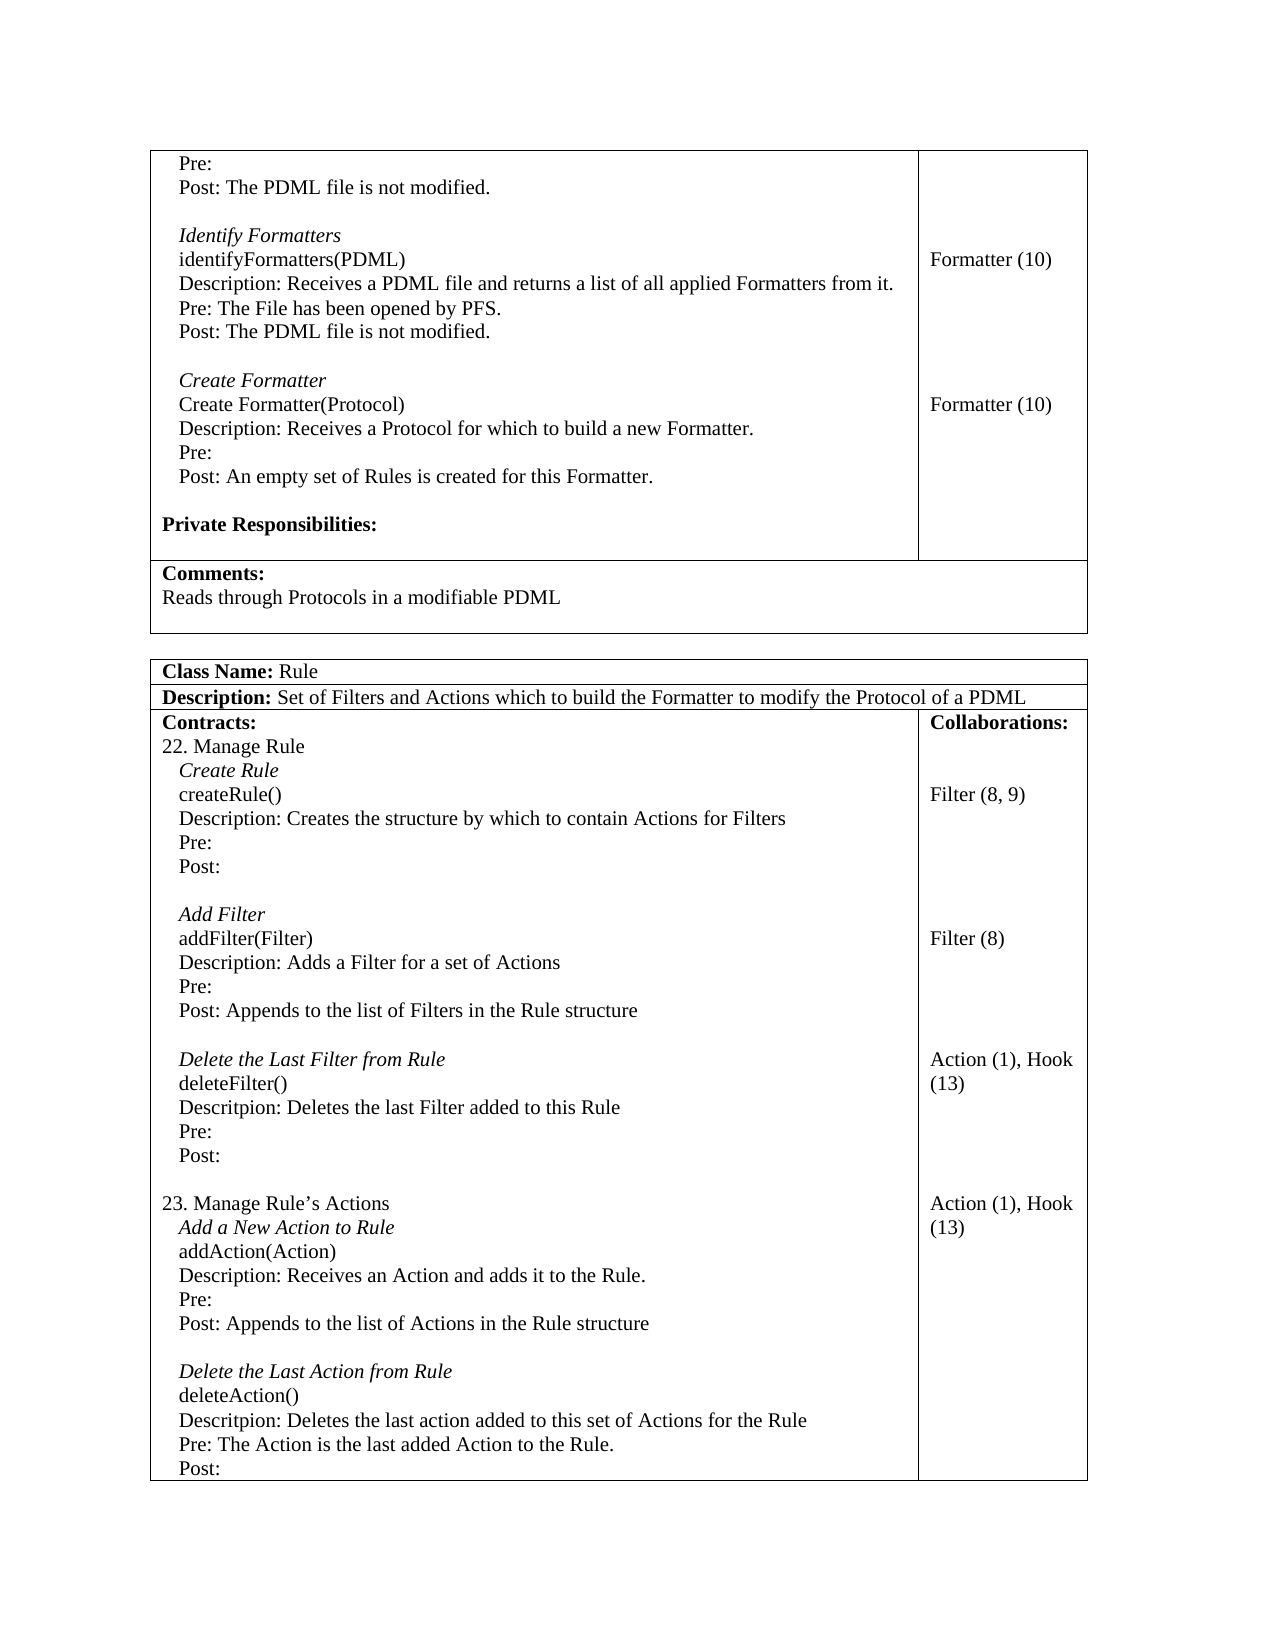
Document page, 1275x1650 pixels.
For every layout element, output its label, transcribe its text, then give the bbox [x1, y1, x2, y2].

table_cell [151, 710, 918, 1480]
table_cell Description: Set of Filters and Actions which to build the Formatter to modify the Protocol of a PDML [151, 685, 1087, 709]
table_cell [919, 151, 1087, 560]
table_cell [151, 151, 918, 560]
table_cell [919, 710, 1087, 1480]
table_cell Comments: Reads through Protocols in a modifiable PDML [151, 561, 1087, 633]
table_header Class Name: Rule [151, 660, 1087, 683]
